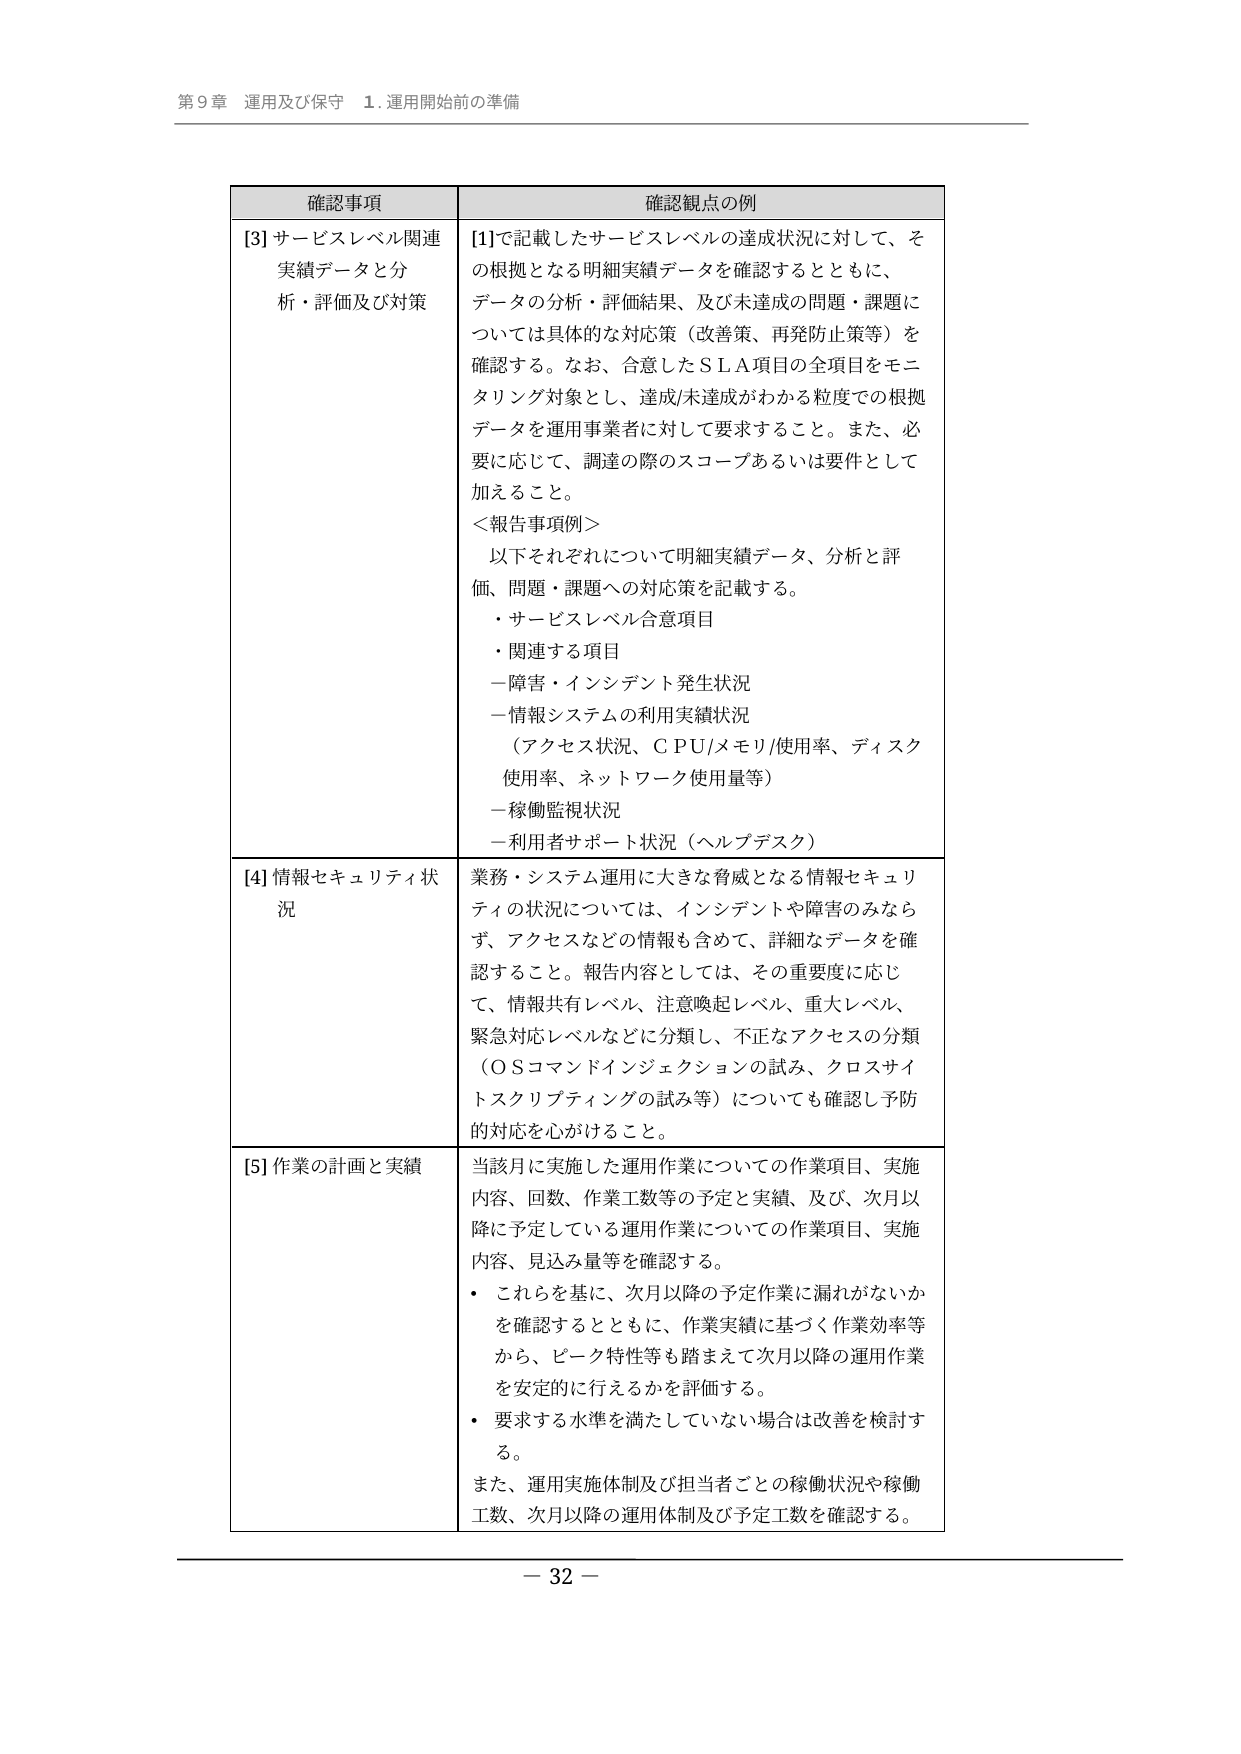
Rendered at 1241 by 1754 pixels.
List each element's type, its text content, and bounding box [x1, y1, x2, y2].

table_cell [459, 1148, 944, 1531]
table_cell 情報セキュリティ状況 [231, 858, 457, 1146]
table_cell サービスレベル関連実績データと分析・評価及び対策 [231, 220, 457, 857]
table_header 確認観点の例 [459, 187, 944, 218]
table_header 確認事項 [231, 187, 457, 218]
table_cell 作業の計画と実績 [231, 1147, 457, 1531]
table_cell 業務・システム運用に大きな脅威となる情報セキュリティの状況については、インシデントや障害のみならず、アクセスなどの情報も含めて、詳細なデータを確認すること。報告内容としては、その重要度に応じて、情報共有レベル、注意喚起レベル、重大レベル、緊急対応レベルなどに分類し、不正なアクセスの分類（ＯＳコマンドインジェクションの試み、クロスサイトスクリプティングの試み等）についても確認し予防的対応を心がけること。 [459, 859, 944, 1146]
table_cell [1]で記載したサービスレベルの達成状況に対して、その根拠となる明細実績データを確認するとともに、データの分析・評価結果、及び未達成の問題・課題については具体的な対応策（改善策、再発防止策等）を確認する。なお、合意したＳＬＡ項目の全項目をモニタリング対象とし、達成/未達成がわかる粒度での根拠データを運用事業者に対して要求すること。また、必要に応じて、調達の際のスコープあるいは要件として加えること。 ＜報告事項例＞ 以下それぞれについて明細実績データ、分析と評価、問題・課題への対応策を記載する。 ・サービスレベル合意項目 ・関連する項目 －障害・インシデント発生状況 －情報システムの利用実績状況 （アクセス状況、ＣＰＵ/メモリ/使用率、ディスク使用率、ネットワーク使用量等） －稼働監視状況 －利用者サポート状況（ヘルプデスク） [459, 220, 944, 857]
